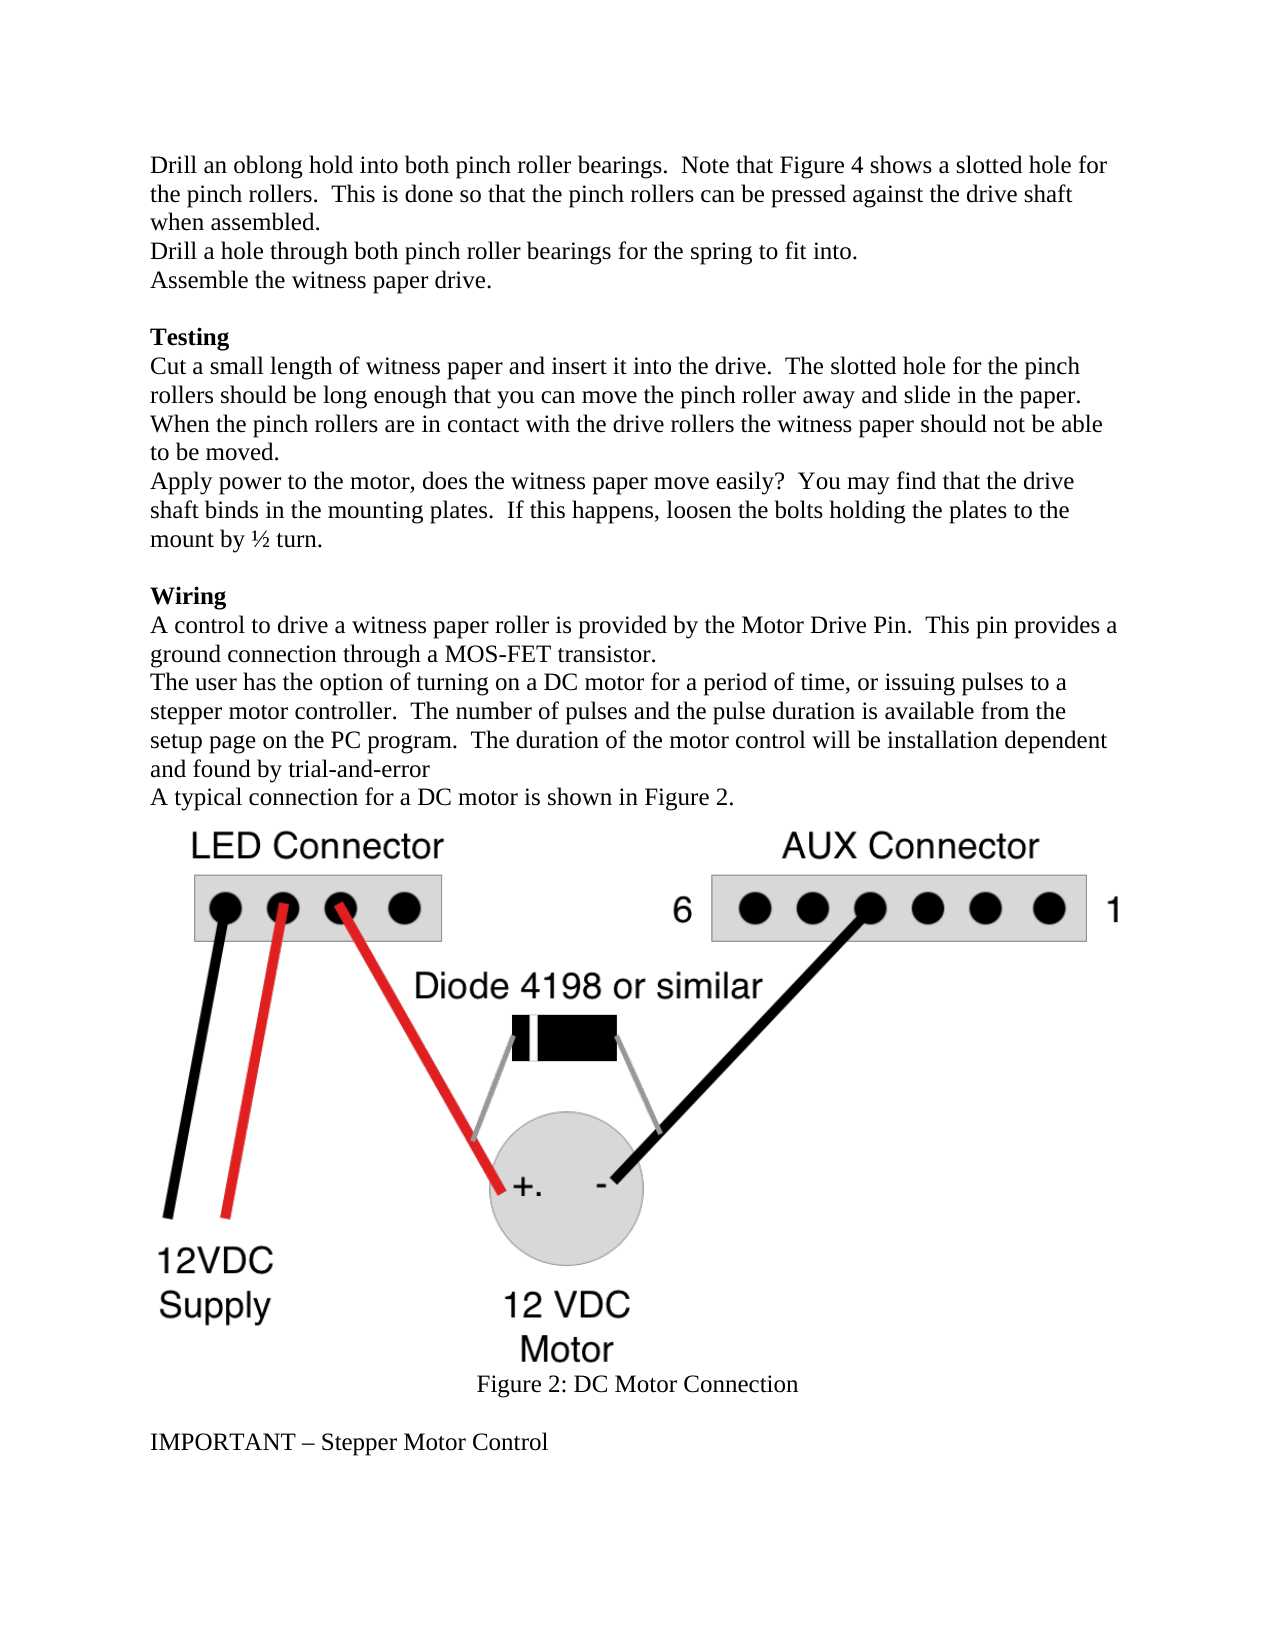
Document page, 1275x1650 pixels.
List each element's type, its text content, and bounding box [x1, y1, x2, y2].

text Assemble the witness paper drive. [150, 265, 1125, 294]
text Cut a small length of witness paper and insert it into the drive. The slotted hole for the pinch rollers should be long enough that you can move the pinch roller away and slide in the paper. When the pinch rollers are in contact with the drive rollers the witness paper should not be able to be moved. [150, 351, 1125, 466]
text IMPORTANT – Stepper Motor Control [150, 1427, 1125, 1455]
text Figure 2: DC Motor Connection [150, 1370, 1125, 1398]
text Wiring [150, 581, 1125, 610]
text A control to drive a witness paper roller is provided by the Motor Drive Pin. This pin provides a ground connection through a MOS-FET transistor. [150, 610, 1125, 667]
text Drill a hole through both pinch roller bearings for the spring to fit into. [150, 236, 1125, 265]
text Apply power to the motor, does the witness paper move easily? You may find that the drive shaft binds in the mounting plates. If this happens, loosen the bolts holding the plates to the mount by ½ turn. [150, 466, 1125, 552]
picture [150, 811, 1125, 1370]
text Testing [150, 322, 1125, 351]
text The user has the option of turning on a DC motor for a period of time, or issuing pulses to a stepper motor controller. The number of pulses and the pulse duration is available from the setup page on the PC program. The duration of the motor control will be installation dependent and found by trial-and-error [150, 667, 1125, 782]
text A typical connection for a DC motor is shown in Figure 2. [150, 782, 1125, 811]
